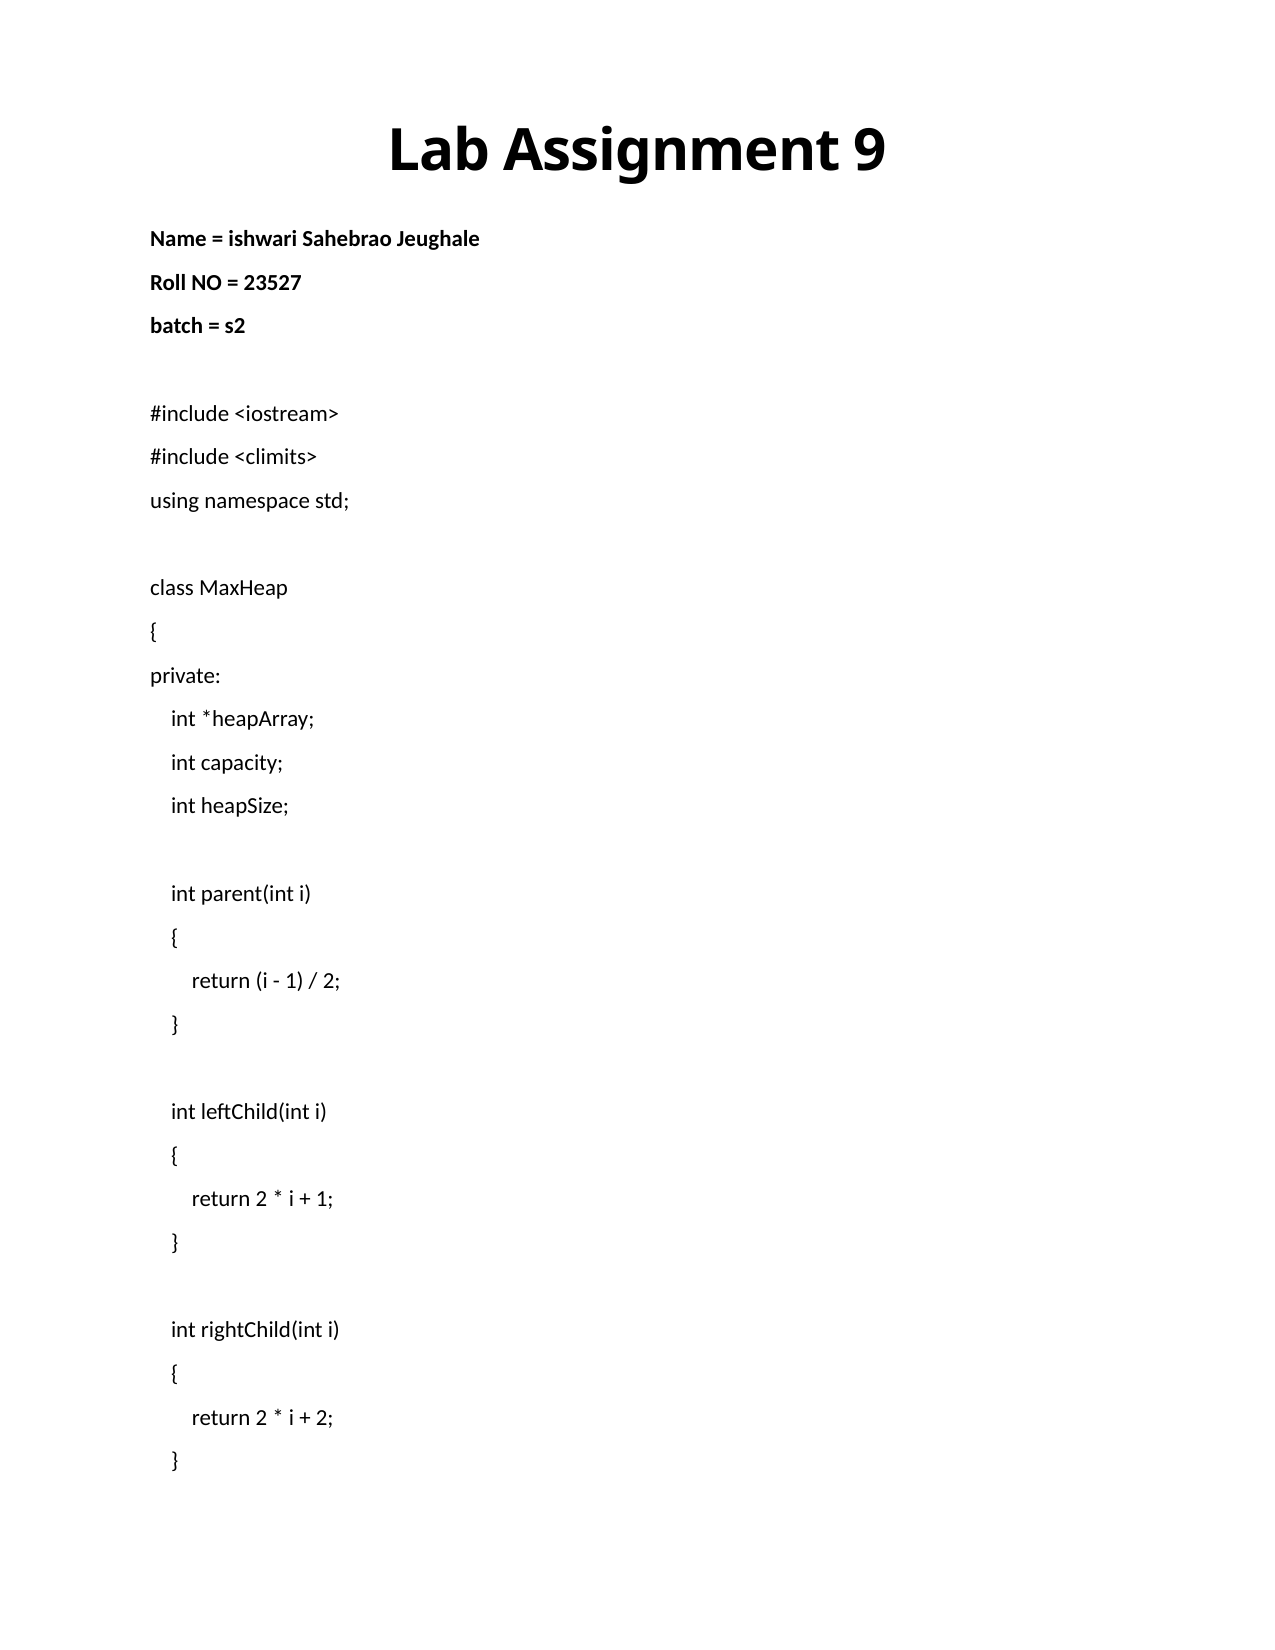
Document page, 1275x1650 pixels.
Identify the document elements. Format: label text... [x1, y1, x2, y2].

text { [150, 923, 1125, 950]
text int heapSize; [150, 792, 1125, 819]
text batch = s2 [150, 312, 1125, 339]
text Roll NO = 23527 [150, 269, 1125, 296]
text int *heapArray; [150, 705, 1125, 732]
text } [150, 1447, 1125, 1474]
text Lab Assignment 9 [150, 150, 639, 175]
text { [150, 1142, 1125, 1168]
text #include <iostream> [150, 399, 1125, 427]
text return 2 * i + 2; [150, 1403, 1125, 1430]
text } [150, 1229, 1125, 1256]
text } [150, 1011, 1125, 1038]
text #include <climits> [150, 443, 1125, 470]
text int rightChild(int i) [150, 1316, 1125, 1343]
text private: [150, 661, 1125, 688]
text using namespace std; [150, 487, 1125, 514]
text int leftChild(int i) [150, 1098, 1125, 1125]
text Lab Assignment 9 [647, 150, 1125, 175]
text return (i - 1) / 2; [150, 967, 1125, 994]
text Name = ishwari Sahebrao Jeughale [150, 225, 1125, 252]
text { [150, 618, 1125, 645]
text int parent(int i) [150, 880, 1125, 907]
text int capacity; [150, 749, 1125, 776]
text return 2 * i + 1; [150, 1185, 1125, 1212]
text class MaxHeap [150, 574, 1125, 601]
text { [150, 1360, 1125, 1387]
